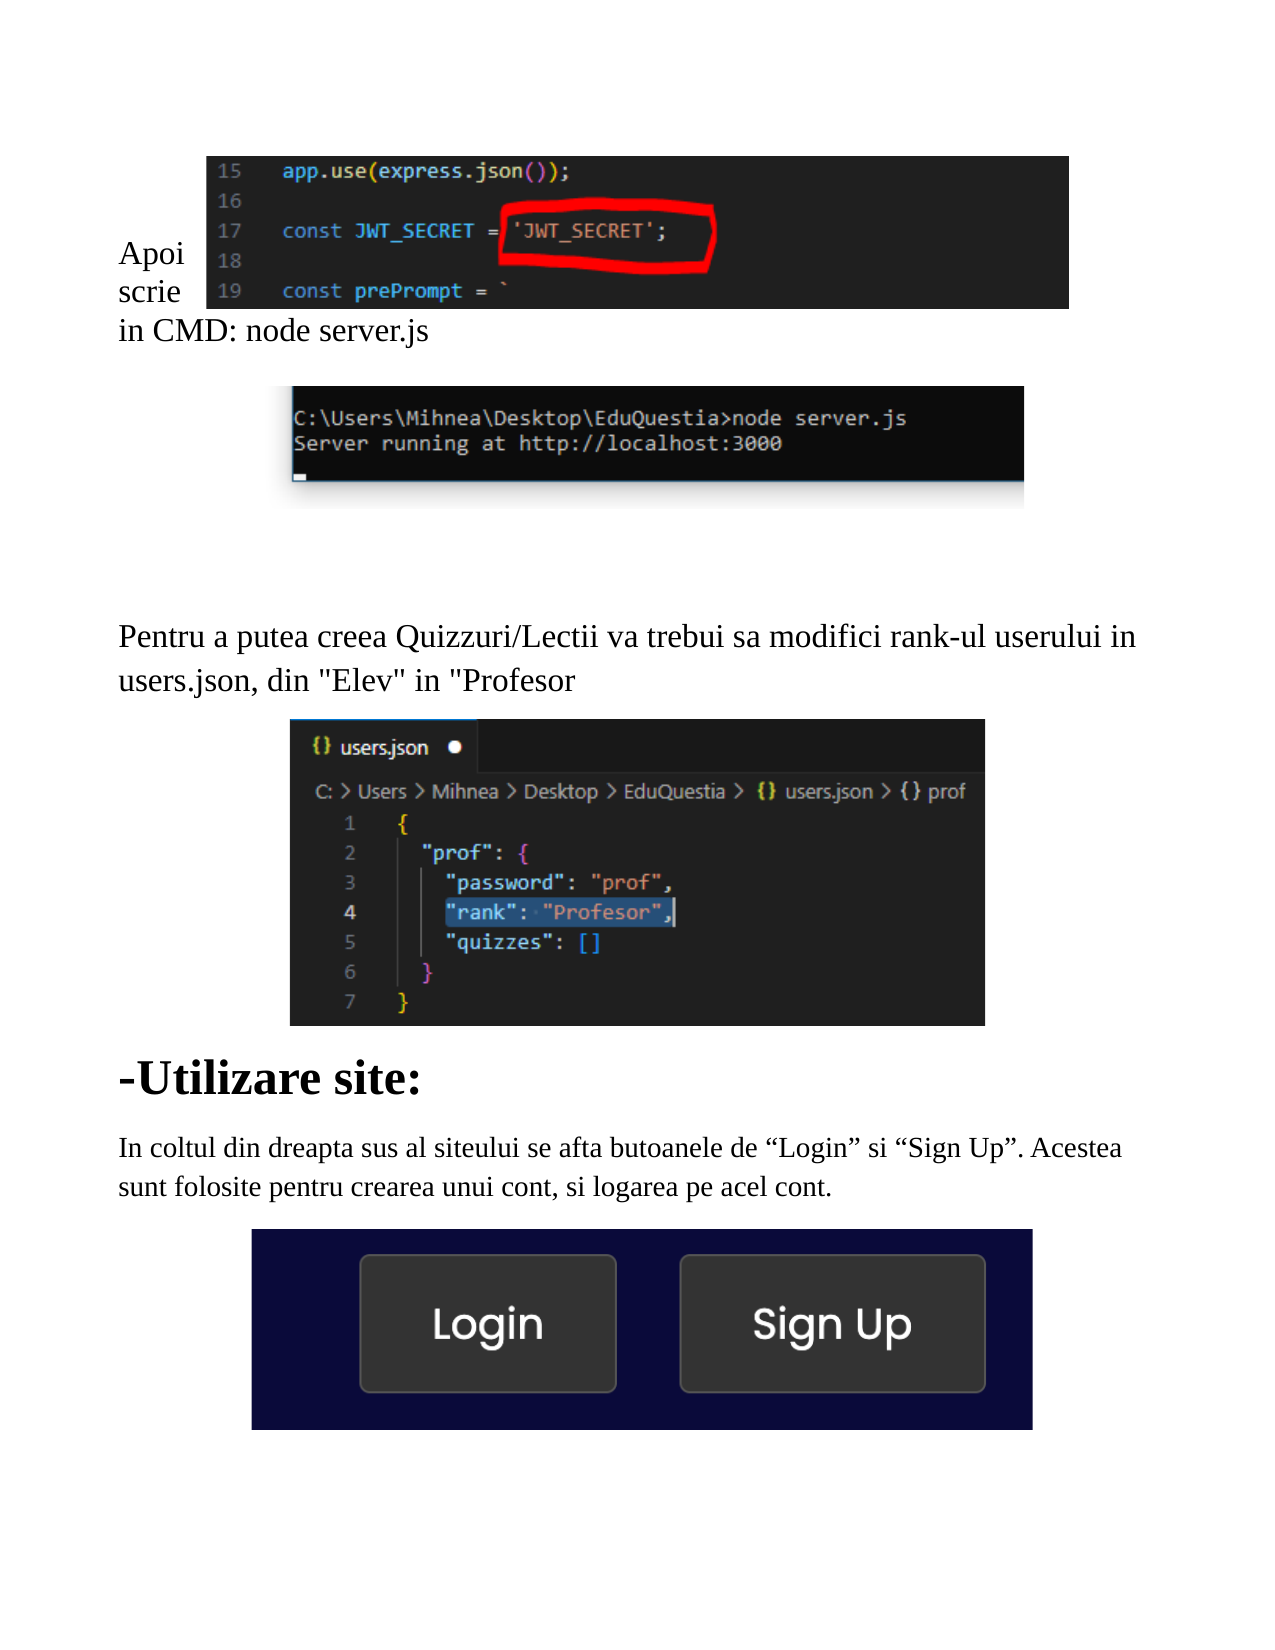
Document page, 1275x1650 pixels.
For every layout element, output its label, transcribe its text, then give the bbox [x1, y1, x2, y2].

picture [250, 386, 1025, 509]
text Apoi scrie in CMD: node server.js [118, 233, 1157, 348]
text -Utilizare site: [118, 1044, 1157, 1106]
picture [206, 156, 1069, 309]
text In coltul din dreapta sus al siteului se afta butoanele de “Login” si “Sign Up”. Acestea sunt folosite pentru crearea unui cont, si logarea pe acel cont. [118, 1130, 1157, 1202]
text Pentru a putea creea Quizzuri/Lectii va trebui sa modifici rank-ul userului in users.json, din "Elev" in "Profesor [118, 616, 1157, 699]
picture [289, 719, 986, 1026]
picture [251, 1229, 1033, 1430]
